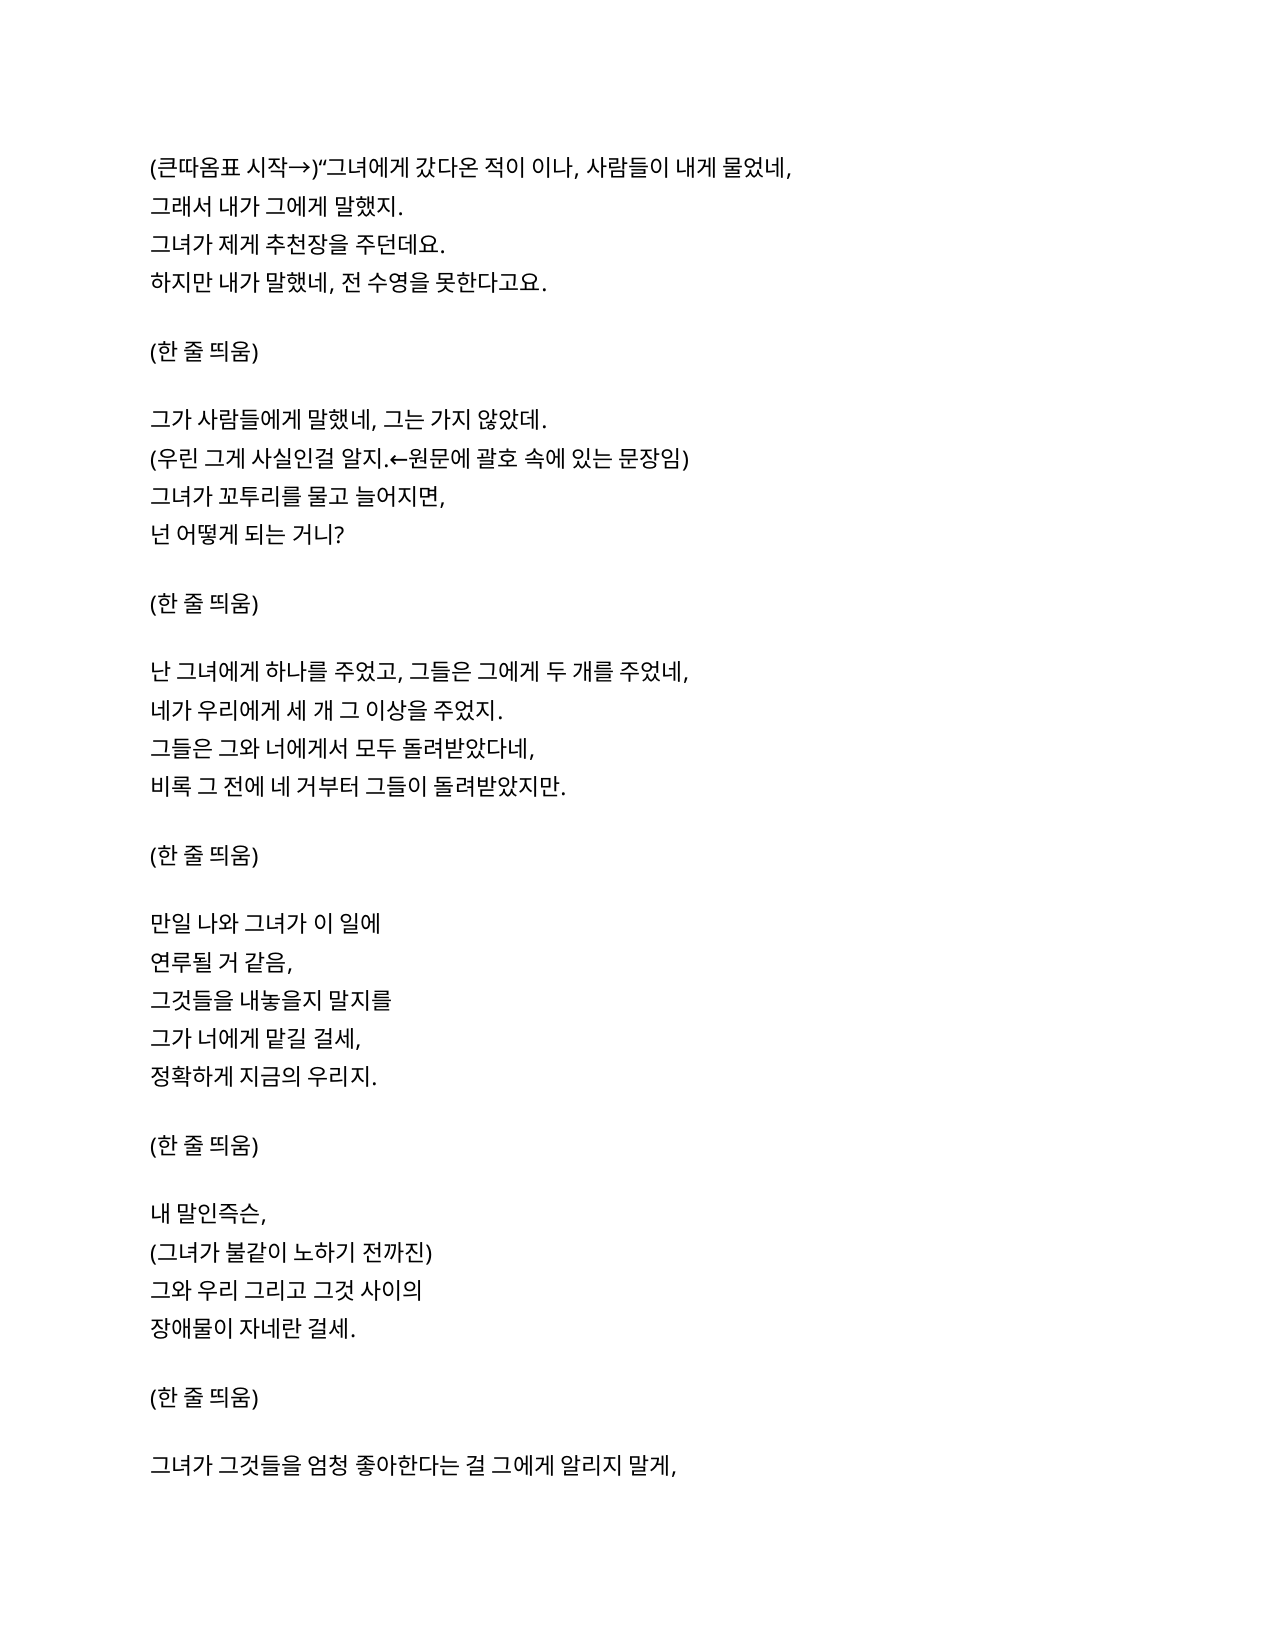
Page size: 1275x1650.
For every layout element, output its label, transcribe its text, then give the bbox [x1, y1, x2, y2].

text 그녀가 그것들을 엄청 좋아한다는 걸 그에게 알리지 말게, [150, 1448, 1125, 1481]
text 네가 우리에게 세 개 그 이상을 주었지. [150, 692, 1125, 726]
text 그들은 그와 너에게서 모두 돌려받았다네, [150, 731, 1125, 764]
text (한 줄 띄움) [150, 838, 1125, 871]
text (한 줄 띄움) [150, 586, 1125, 619]
text 만일 나와 그녀가 이 일에 [150, 906, 1125, 939]
text 그녀가 꼬투리를 물고 늘어지면, [150, 479, 1125, 512]
text 연루될 거 같음, [150, 944, 1125, 978]
text 그것들을 내놓을지 말지를 [150, 983, 1125, 1016]
text 그래서 내가 그에게 말했지. [150, 188, 1125, 222]
text 넌 어떻게 되는 거니? [150, 517, 1125, 550]
text 비록 그 전에 네 거부터 그들이 돌려받았지만. [150, 769, 1125, 802]
text 그가 사람들에게 말했네, 그는 가지 않았데. [150, 402, 1125, 435]
text 그와 우리 그리고 그것 사이의 [150, 1273, 1125, 1306]
text (한 줄 띄움) [150, 333, 1125, 367]
text 장애물이 자네란 걸세. [150, 1311, 1125, 1344]
text 내 말인즉슨, [150, 1196, 1125, 1229]
text (한 줄 띄움) [150, 1379, 1125, 1413]
text 난 그녀에게 하나를 주었고, 그들은 그에게 두 개를 주었네, [150, 654, 1125, 687]
text 하지만 내가 말했네, 전 수영을 못한다고요. [150, 265, 1125, 298]
text 그가 너에게 맡길 걸세, [150, 1021, 1125, 1054]
text (그녀가 불같이 노하기 전까진) [150, 1234, 1125, 1268]
text 그녀가 제게 추천장을 주던데요. [150, 227, 1125, 260]
text 정확하게 지금의 우리지. [150, 1059, 1125, 1092]
text (큰따옴표 시작→)“그녀에게 갔다온 적이 이나, 사람들이 내게 물었네, [150, 150, 1125, 183]
text (우린 그게 사실인걸 알지.←원문에 괄호 속에 있는 문장임) [150, 440, 1125, 474]
text (한 줄 띄움) [150, 1128, 1125, 1161]
